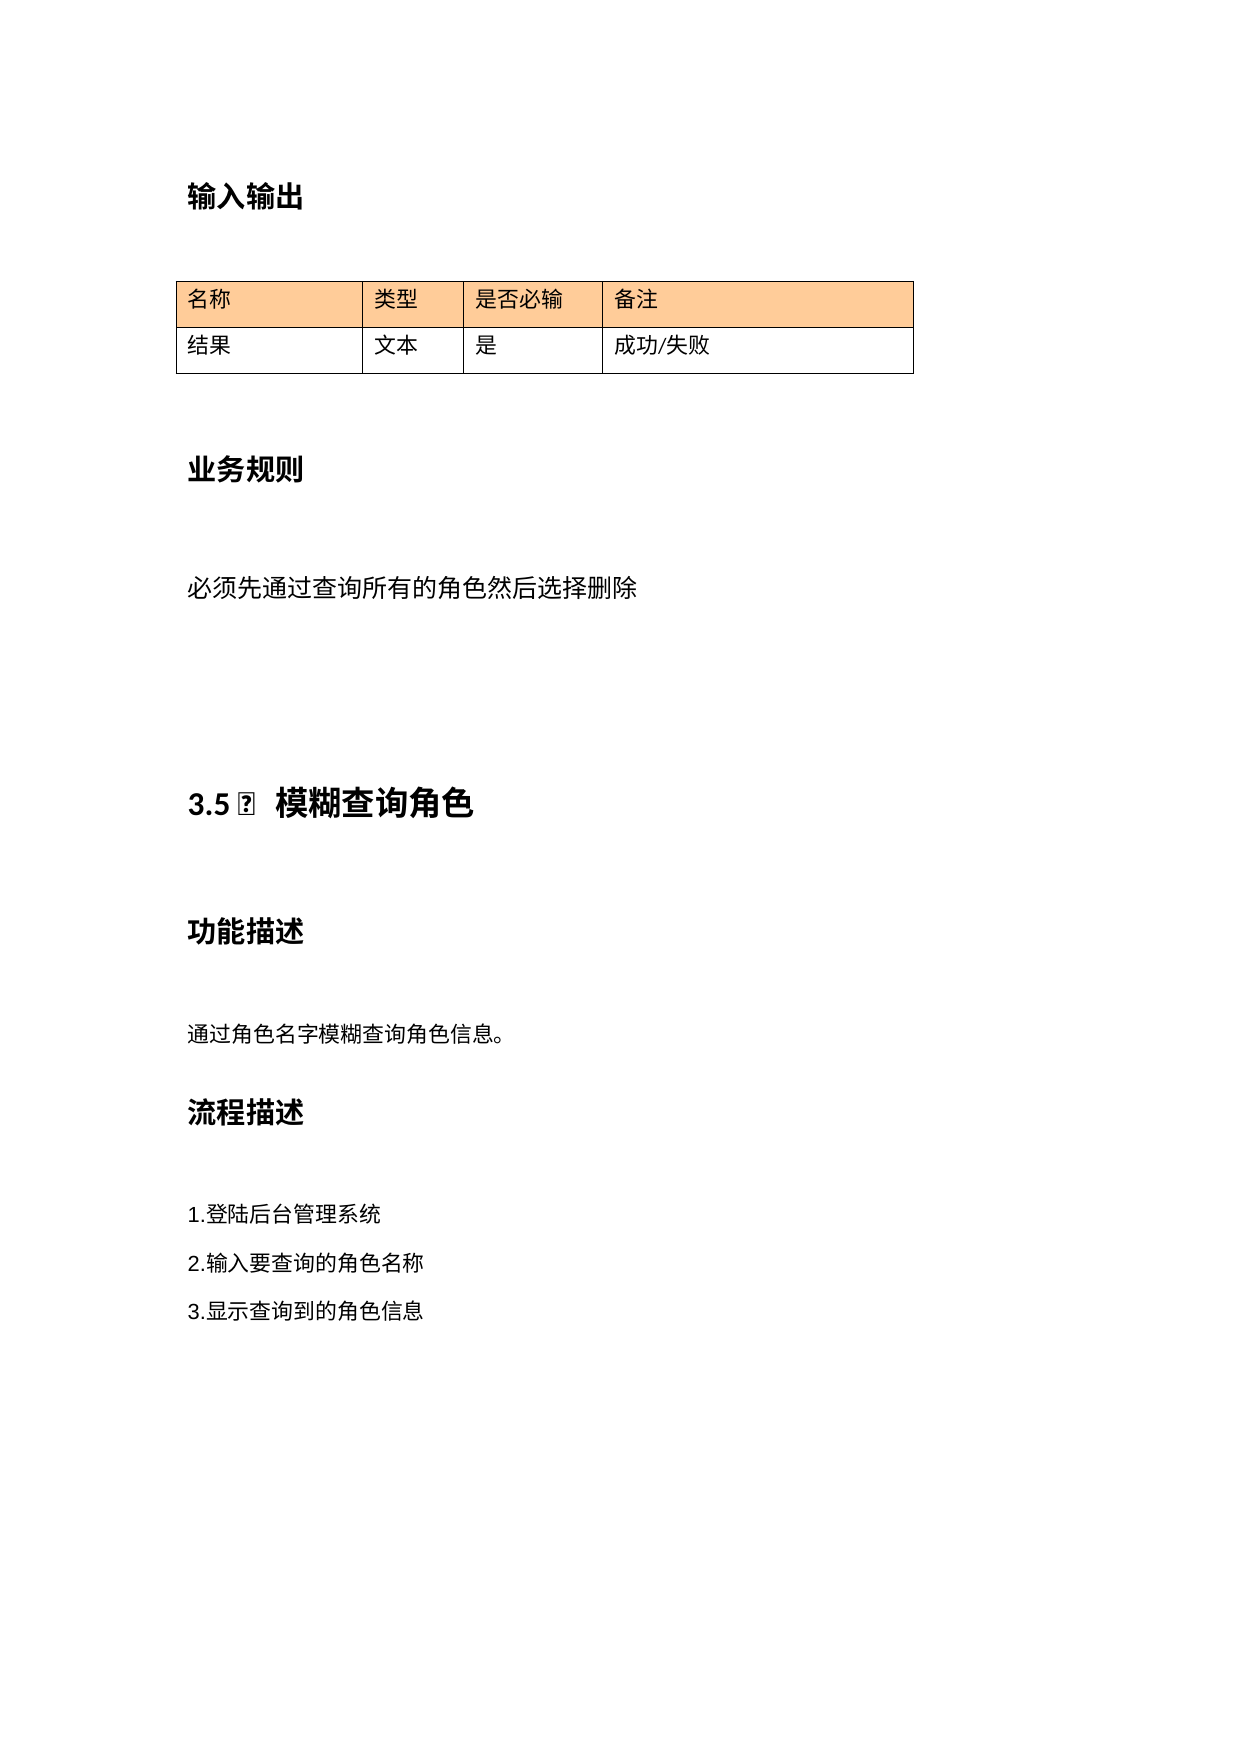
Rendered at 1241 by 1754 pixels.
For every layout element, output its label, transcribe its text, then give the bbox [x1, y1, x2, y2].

table_header 备注 [603, 282, 913, 327]
text 2.输入要查询的角色名称 [187, 1245, 1053, 1278]
subtitle 流程描述 [187, 1078, 1053, 1143]
subtitle 业务规则 [187, 436, 1053, 501]
table_cell 成功/失败 [603, 328, 913, 373]
table_cell 是 [464, 328, 602, 373]
table_cell 文本 [363, 328, 463, 373]
text 1.登陆后台管理系统 [187, 1197, 1053, 1229]
table_header 名称 [177, 282, 362, 327]
text 通过角色名字模糊查询角色信息。 [187, 1016, 1053, 1049]
subtitle 输入输出 [187, 162, 1053, 227]
subtitle 功能描述 [187, 897, 1053, 962]
subtitle 3.5  模糊查询角色 [187, 769, 1053, 834]
table_cell 结果 [177, 328, 362, 373]
table_header 是否必输 [464, 282, 602, 327]
text 3.显示查询到的角色信息 [187, 1293, 1053, 1326]
text 必须先通过查询所有的角色然后选择删除 [187, 554, 1053, 619]
table_header 类型 [363, 282, 463, 327]
